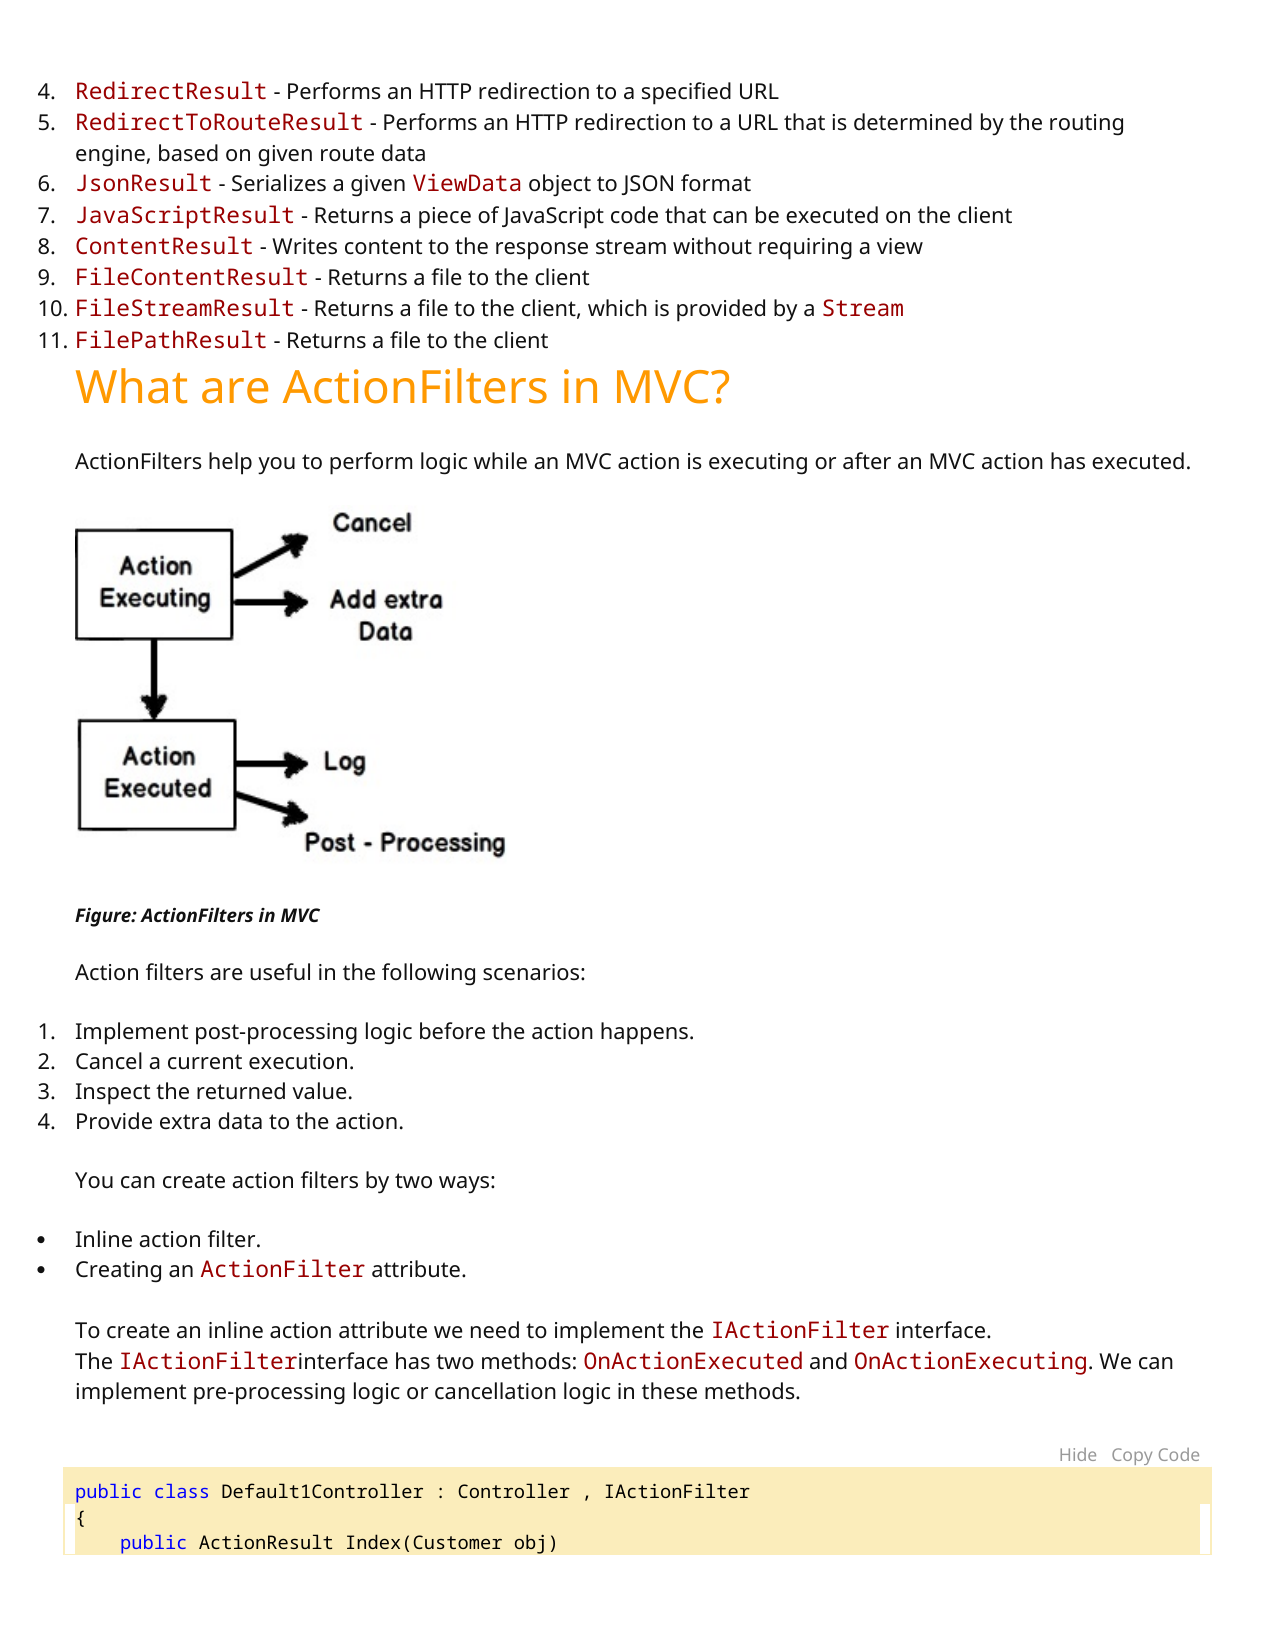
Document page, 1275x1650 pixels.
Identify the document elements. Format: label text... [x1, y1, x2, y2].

list JavaScriptResult - Returns a piece of JavaScript code that can be executed on the client [37, 198, 1200, 230]
text Action filters are useful in the following scenarios: [75, 957, 1200, 987]
text Figure: ActionFilters in MVC [75, 897, 1200, 928]
text What are ActionFilters in MVC? [75, 355, 1200, 417]
list ContentResult - Writes content to the response stream without requiring a view [37, 230, 1200, 261]
text Hide Copy Code [75, 1435, 1200, 1467]
text You can create action filters by two ways: [75, 1165, 1200, 1194]
list Inline action filter. [37, 1224, 1200, 1253]
list FileStreamResult - Returns a file to the client, which is provided by a Stream [37, 292, 1200, 323]
list RedirectResult - Performs an HTTP redirection to a specified URL [37, 75, 1200, 106]
list Cancel a current execution. [37, 1046, 1200, 1076]
list Creating an ActionFilter attribute. [37, 1253, 1200, 1285]
text ActionFilters help you to perform logic while an MVC action is executing or after an MVC action has executed. [75, 446, 1200, 476]
text public ActionResult Index(Customer obj) [75, 1529, 1200, 1554]
list JsonResult - Serializes a given ViewData object to JSON format [37, 167, 1200, 198]
list Implement post-processing logic before the action happens. [37, 1016, 1200, 1046]
text To create an inline action attribute we need to implement the IActionFilter interface. The IActionFilterinterface has two methods: OnActionExecuted and OnActionExecuting. We can implement pre-processing logic or cancellation logic in these methods. [75, 1314, 1200, 1406]
picture [75, 505, 513, 868]
list RedirectToRouteResult - Performs an HTTP redirection to a URL that is determined by the routing engine, based on given route data [37, 106, 1200, 167]
list FileContentResult - Returns a file to the client [37, 261, 1200, 292]
list Inspect the returned value. [37, 1076, 1200, 1106]
text public class Default1Controller : Controller , IActionFilter [65, 1468, 1210, 1504]
list FilePathResult - Returns a file to the client [37, 323, 1200, 355]
list Provide extra data to the action. [37, 1106, 1200, 1136]
text { [75, 1504, 1200, 1529]
